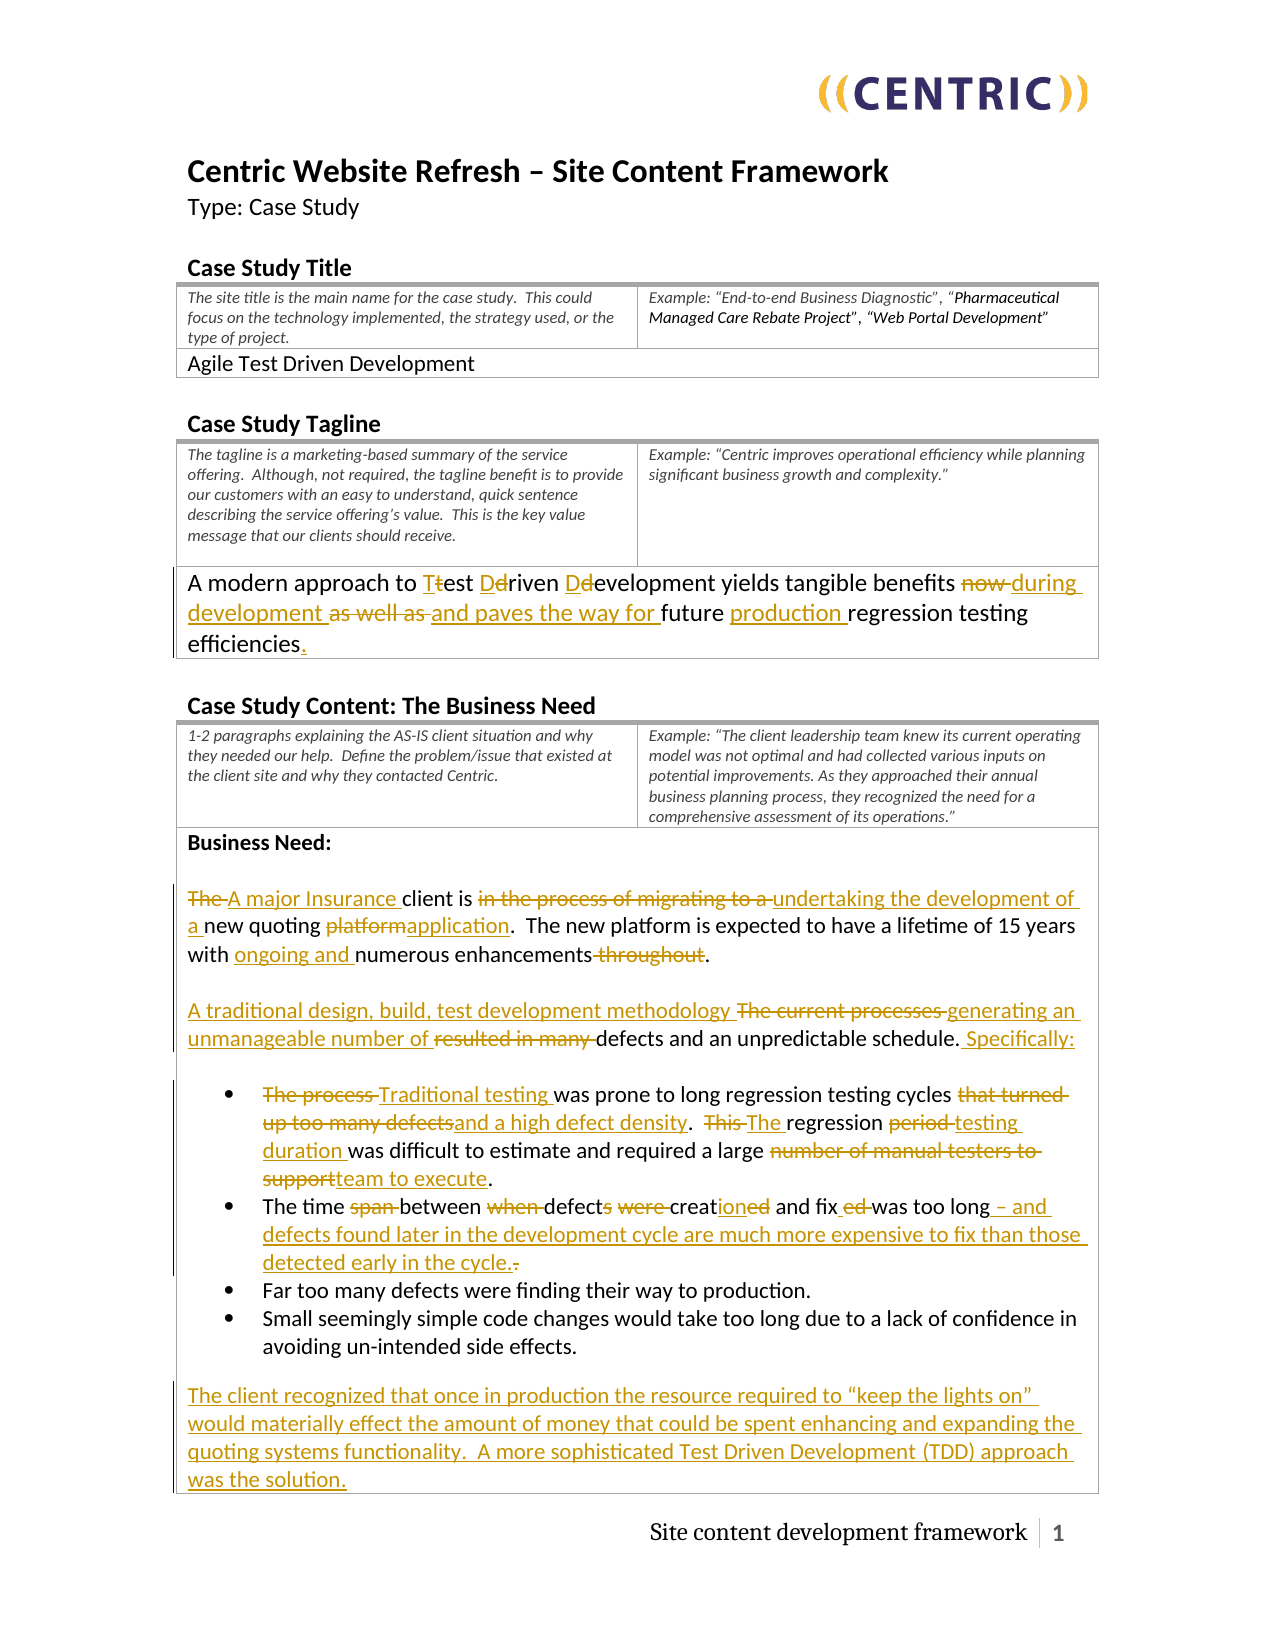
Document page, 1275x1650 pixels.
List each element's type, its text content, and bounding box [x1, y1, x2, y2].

text Type: Case Study [187, 191, 1087, 221]
table_header Case Study Tagline [176, 409, 1099, 439]
table_header Case Study Content: The Business Need [176, 690, 1099, 720]
text Centric Website Refresh – Site Content Framework [187, 150, 1087, 191]
table_cell 1-2 paragraphs explaining the AS-IS client situation and why they needed our help. Define the problem/issue that existed at the client site and why they contacted Centric. [177, 725, 637, 827]
table_cell The site title is the main name for the case study. This could focus on the technology implemented, the strategy used, or the type of project. [177, 287, 637, 348]
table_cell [177, 828, 1098, 1493]
table_cell Agile Test Driven Development [177, 349, 1098, 377]
table_header Case Study Title [176, 252, 1099, 282]
table_cell Example: “End-to-end Business Diagnostic”, “Pharmaceutical Managed Care Rebate Project”, “Web Portal Development” [638, 287, 1098, 348]
table_cell Example: “Centric improves operational efficiency while planning significant business growth and complexity.” [638, 444, 1098, 566]
table_cell A modern approach to est riven evelopment yields tangible benefits future regression testing efficiencies [177, 567, 1098, 658]
picture [819, 75, 1088, 113]
table_cell Example: “The client leadership team knew its current operating model was not optimal and had collected various inputs on potential improvements. As they approached their annual business planning process, they recognized the need for a comprehensive assessment of its operations.” [638, 725, 1098, 827]
table_cell The tagline is a marketing-based summary of the service offering. Although, not required, the tagline benefit is to provide our customers with an easy to understand, quick sentence describing the service offering’s value. This is the key value message that our clients should receive. [177, 444, 637, 566]
